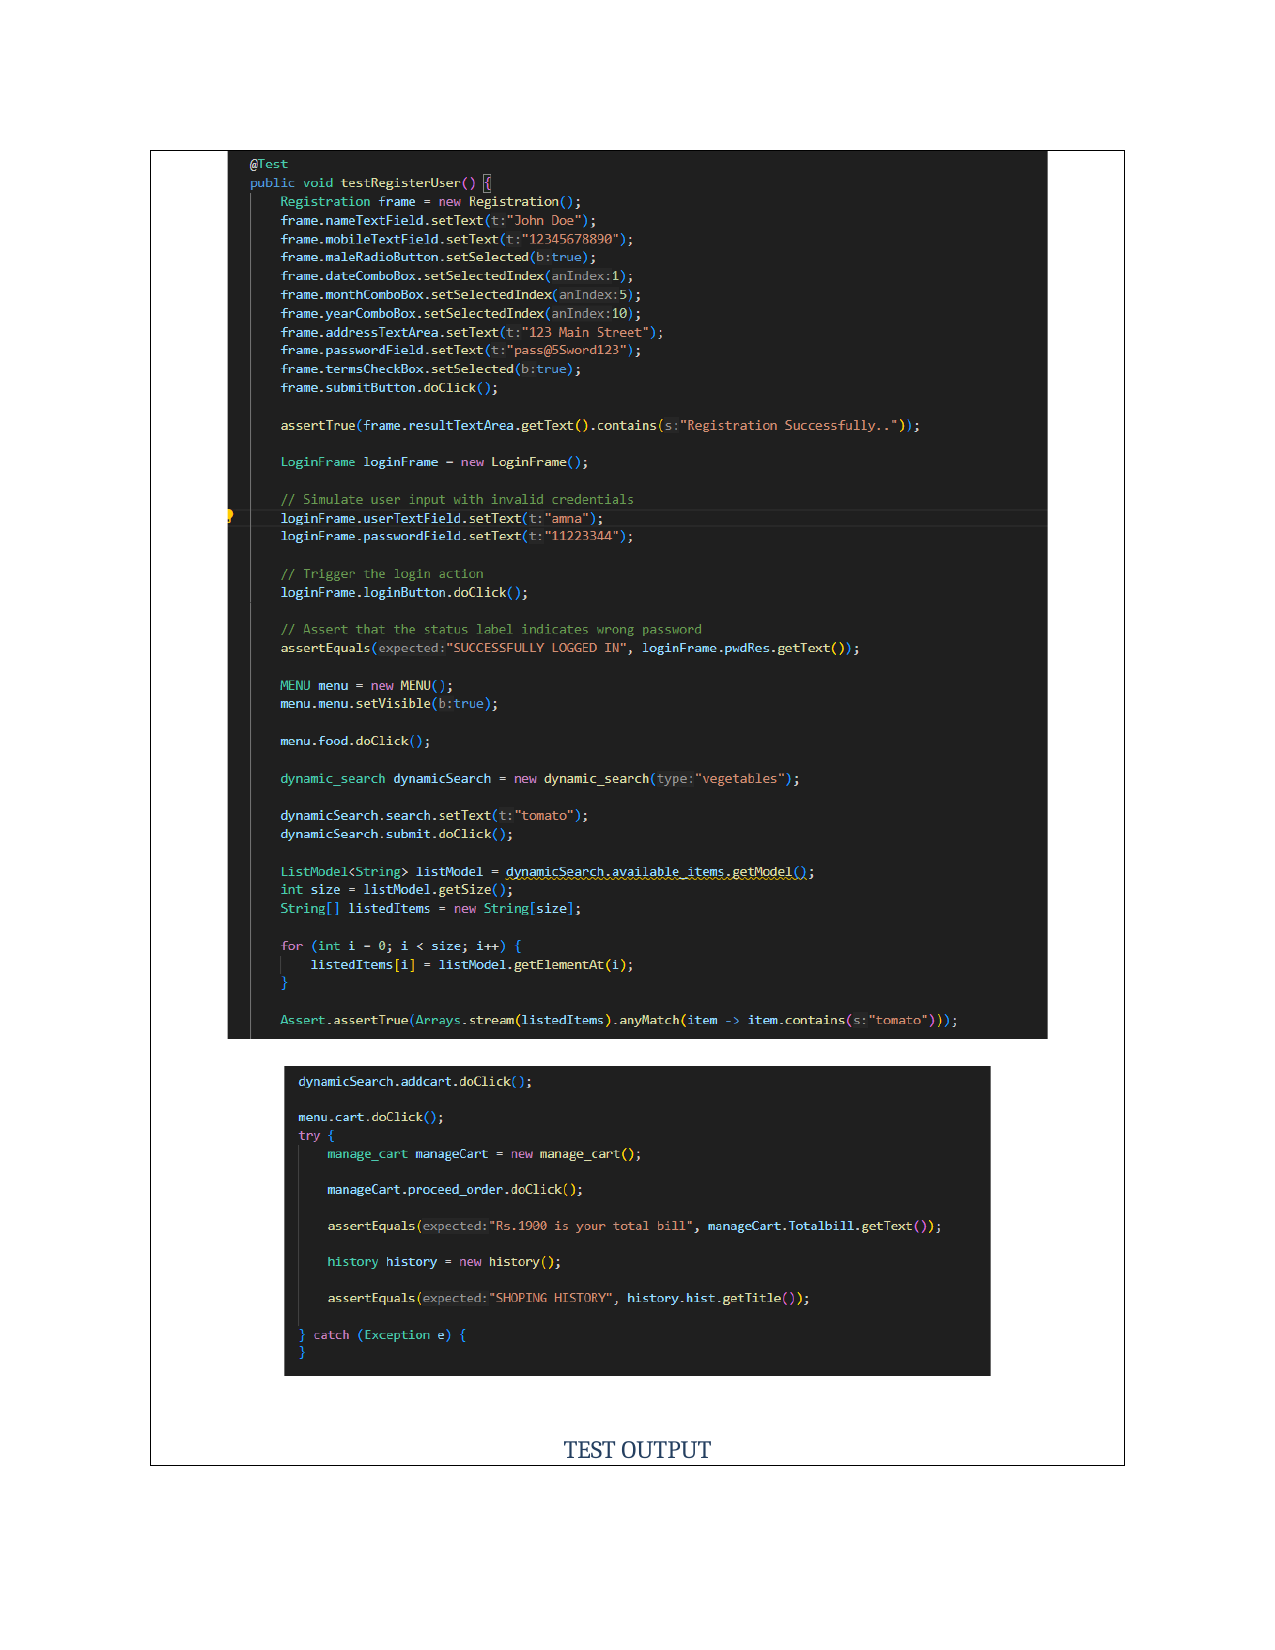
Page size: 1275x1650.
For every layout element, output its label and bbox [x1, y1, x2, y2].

picture [227, 151, 1048, 1039]
table_header [151, 151, 1124, 1464]
picture [284, 1066, 991, 1376]
